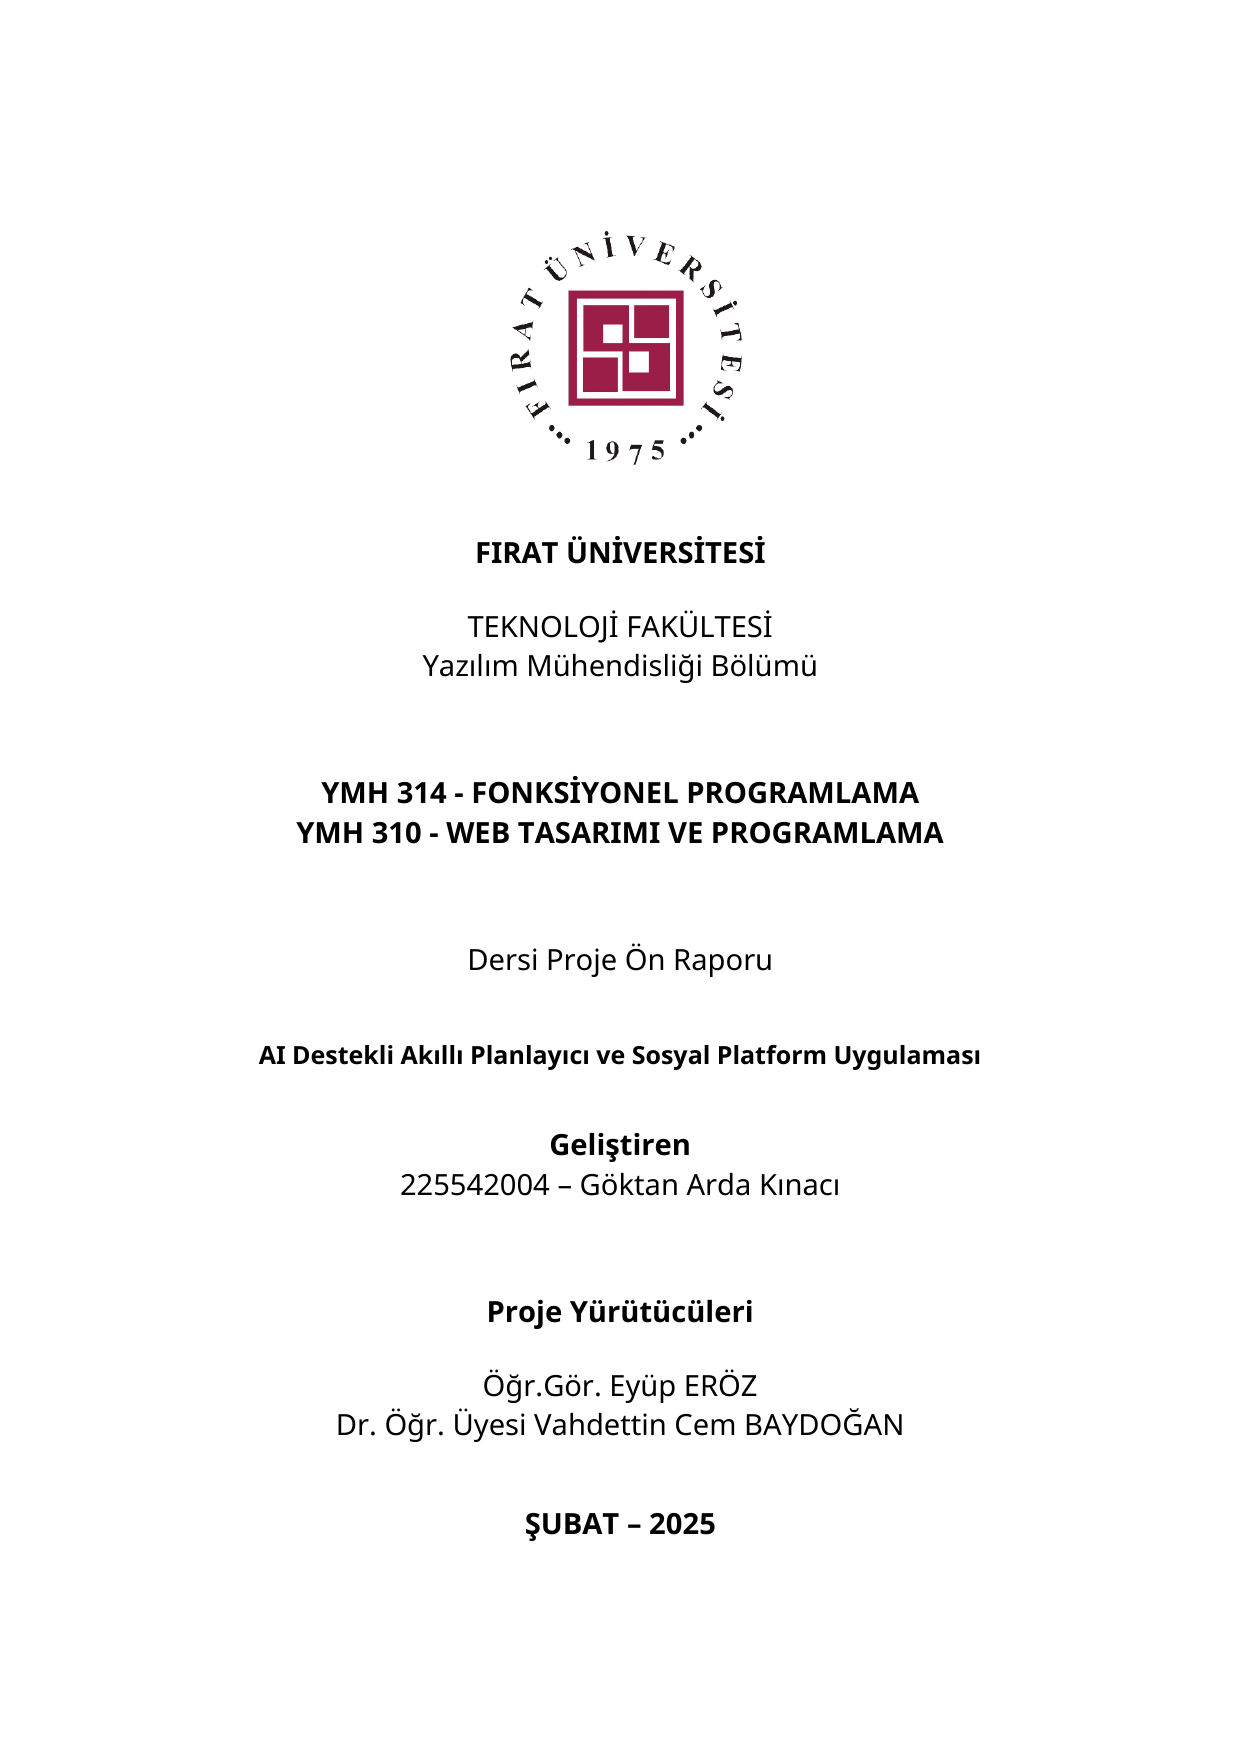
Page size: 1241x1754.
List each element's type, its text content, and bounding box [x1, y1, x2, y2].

text AI Destekli Akıllı Planlayıcı ve Sosyal Platform Uygulaması [148, 1037, 1093, 1099]
text ŞUBAT – 2025 [148, 1503, 1093, 1543]
text Yazılım Mühendisliği Bölümü [148, 646, 1093, 685]
text Öğr.Gör. Eyüp ERÖZ [148, 1365, 1093, 1404]
text YMH 310 - WEB TASARIMI VE PROGRAMLAMA [148, 812, 1093, 852]
text Dersi Proje Ön Raporu [148, 939, 1093, 978]
text 225542004 – Göktan Arda Kınacı [148, 1164, 1093, 1204]
text Dr. Öğr. Üyesi Vahdettin Cem BAYDOĞAN [148, 1404, 1093, 1444]
picture [474, 227, 767, 473]
text TEKNOLOJİ FAKÜLTESİ [148, 606, 1093, 646]
text FIRAT ÜNİVERSİTESİ [148, 532, 1093, 572]
text YMH 314 - FONKSİYONEL PROGRAMLAMA [148, 772, 1093, 812]
text Proje Yürütücüleri [148, 1291, 1093, 1331]
text Geliştiren [148, 1124, 1093, 1164]
